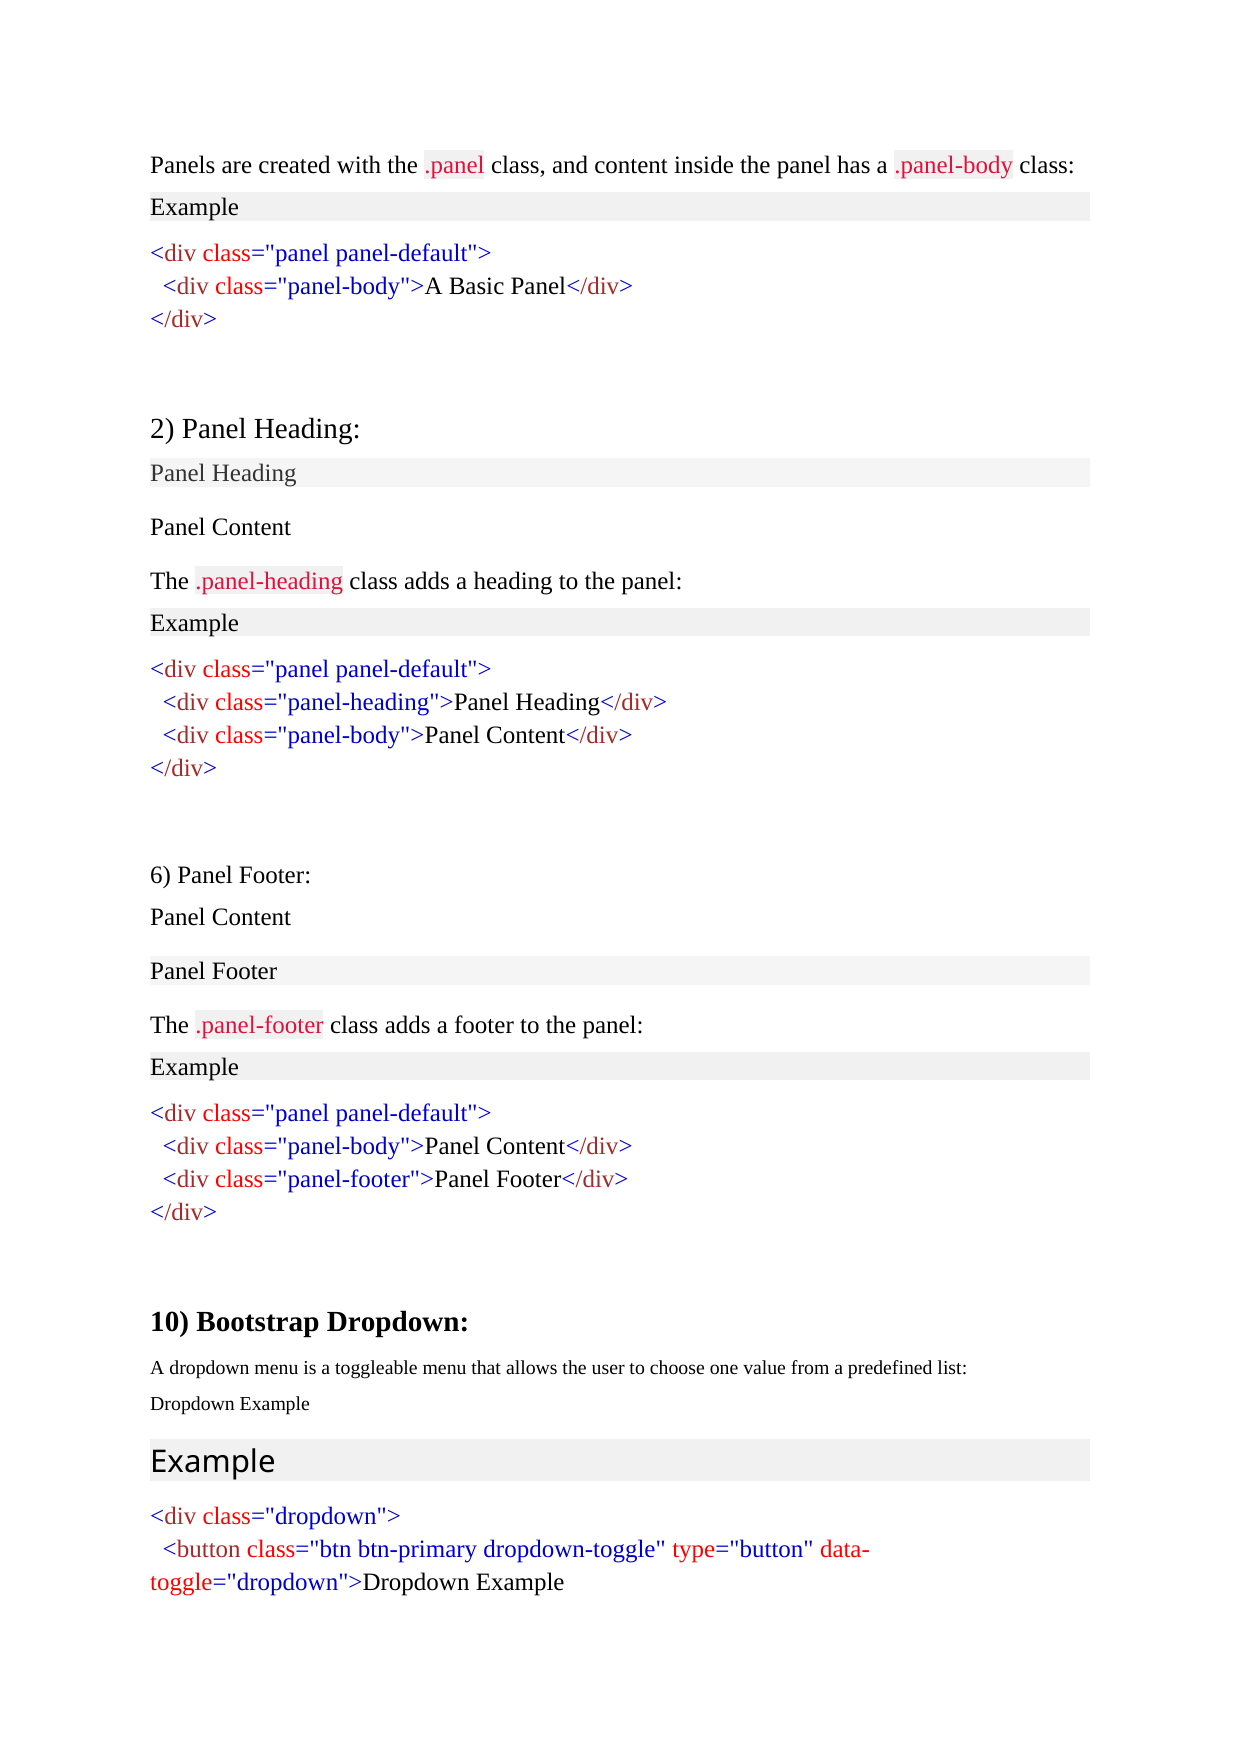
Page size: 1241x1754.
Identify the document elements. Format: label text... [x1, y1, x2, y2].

text Panel Footer [150, 956, 1090, 985]
subtitle Example [150, 1052, 1090, 1080]
subtitle Example [150, 1439, 1090, 1481]
text A dropdown menu is a toggleable menu that allows the user to choose one value from a predefined list: [150, 1356, 1090, 1379]
subtitle Example [150, 608, 1090, 636]
text Panels are created with the .panel class, and content inside the panel has a .panel-body class: [150, 150, 424, 179]
subtitle 6) Panel Footer: [150, 860, 1090, 889]
text Panel Content [150, 902, 1090, 931]
text <div class="panel panel-default"> <div class="panel-body">Panel Content</div> <div class="panel-footer">Panel Footer</div> </div> [150, 1098, 1090, 1226]
subtitle 10) Bootstrap Dropdown: [150, 1304, 1090, 1338]
subtitle Example [150, 192, 1090, 221]
text Dropdown Example [150, 1392, 1090, 1415]
text <div class="panel panel-default"> <div class="panel-heading">Panel Heading</div> <div class="panel-body">Panel Content</div> </div> [150, 654, 1090, 781]
text <div class="panel panel-default"> <div class="panel-body">A Basic Panel</div> </div> [150, 238, 1090, 333]
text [150, 1501, 1090, 1596]
subtitle 2) Panel Heading: [150, 412, 1090, 445]
text Panel Content [150, 512, 1090, 541]
text The .panel-footer class adds a footer to the panel: [323, 1010, 1090, 1039]
text Panel Heading [150, 458, 1090, 487]
text Panels are created with the .panel class, and content inside the panel has a .panel-body class: [484, 150, 894, 179]
text The .panel-heading class adds a heading to the panel: [343, 566, 1090, 594]
